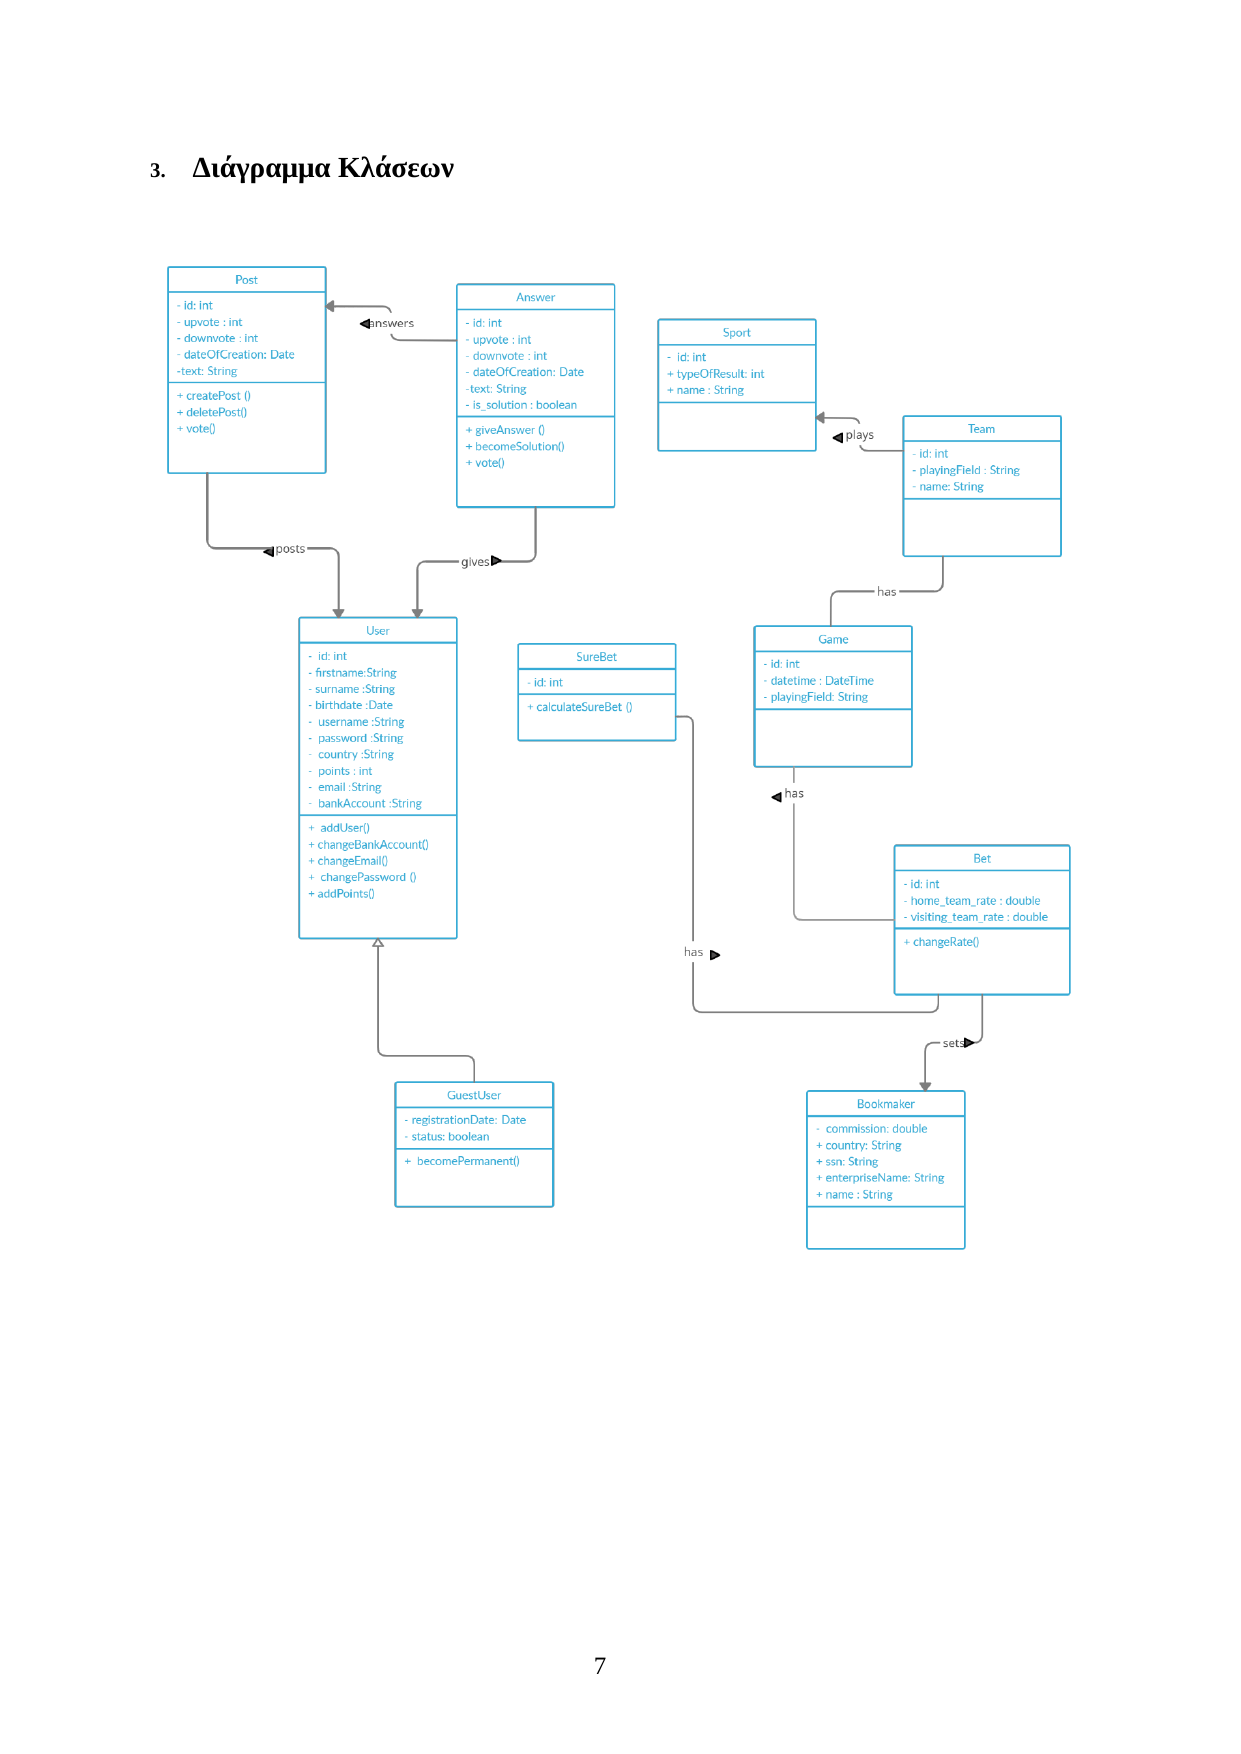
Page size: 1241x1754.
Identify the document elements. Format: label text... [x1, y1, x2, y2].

picture [150, 249, 1087, 1266]
subtitle Διάγραμμα Κλάσεων [150, 150, 1087, 183]
